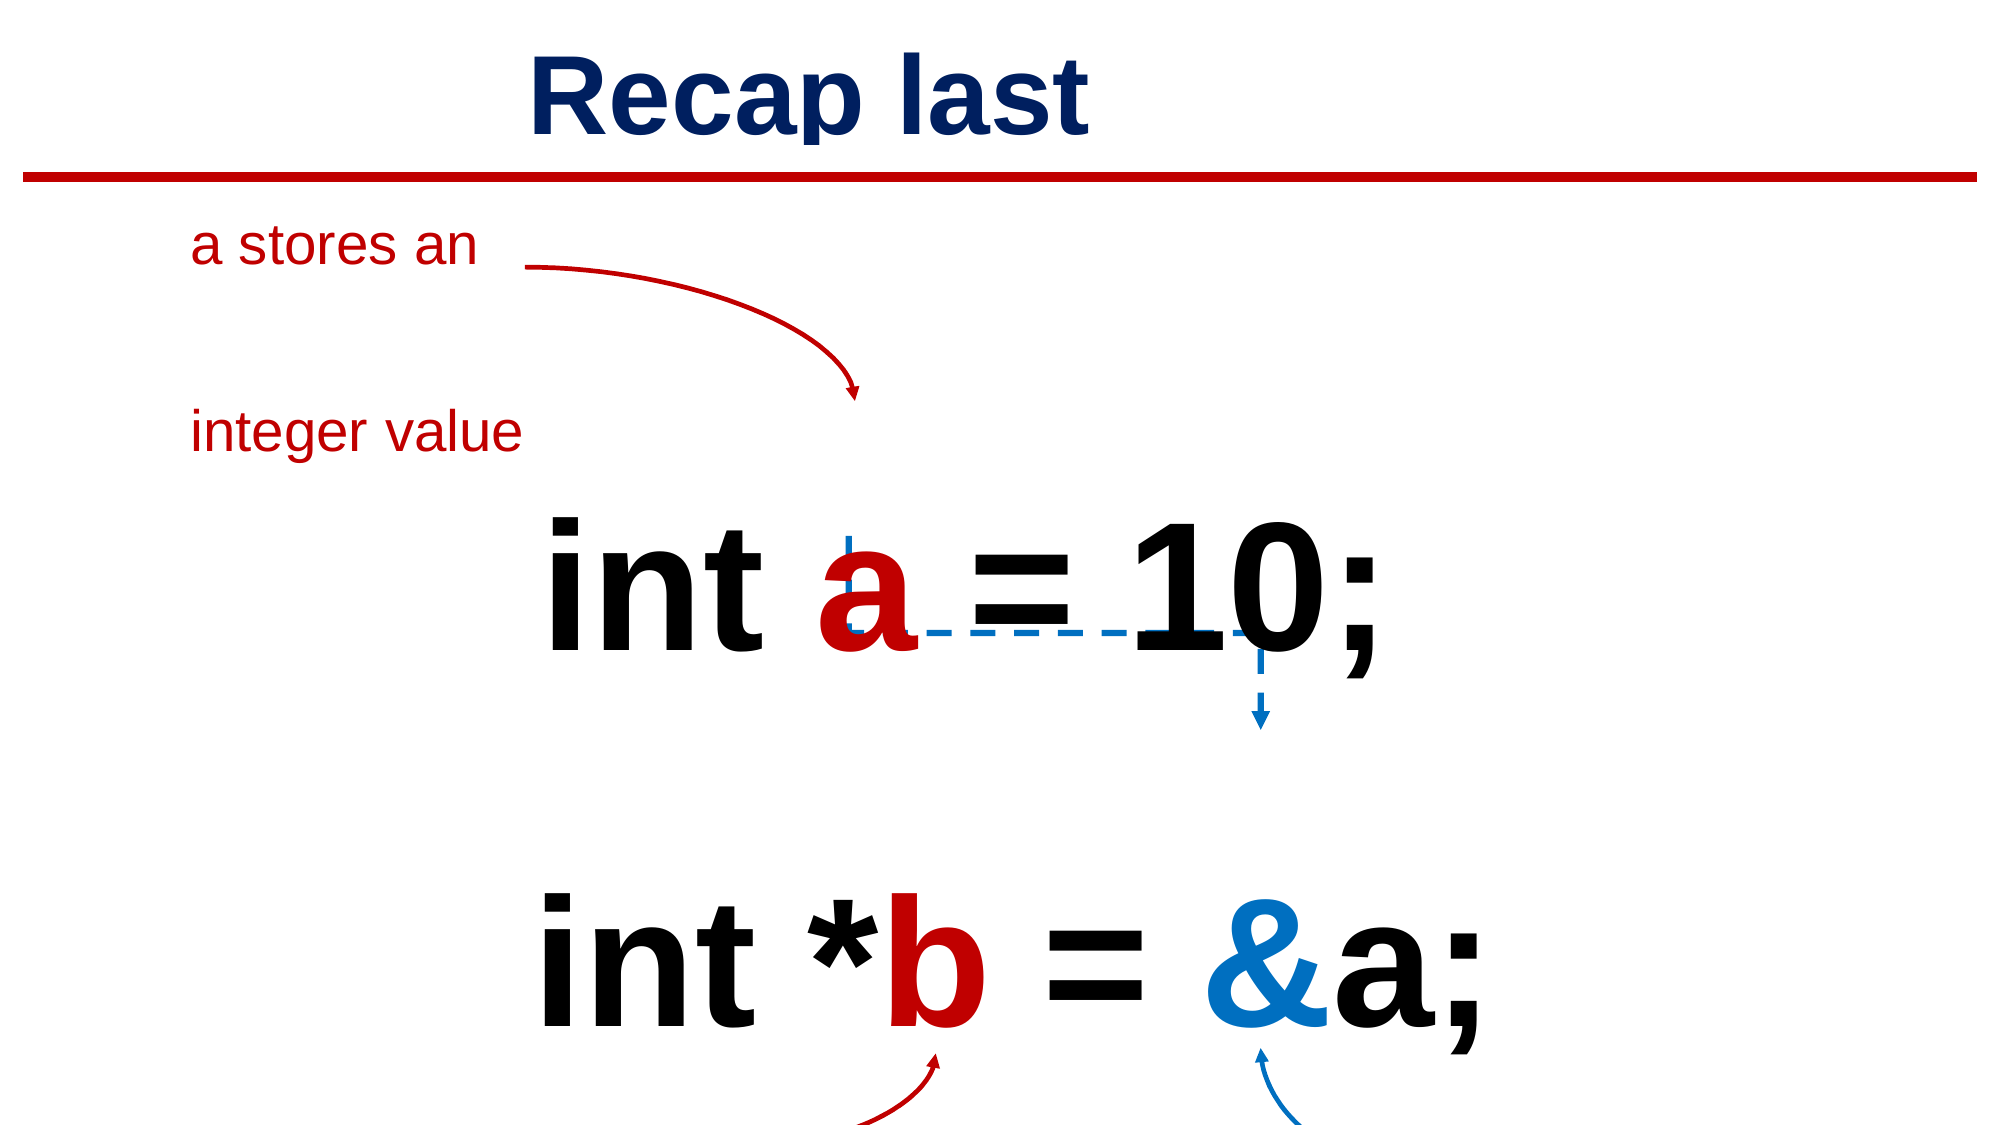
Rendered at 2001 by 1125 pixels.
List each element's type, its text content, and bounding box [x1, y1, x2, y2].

subtitle int *b = &a; [87, 855, 1941, 1066]
text integer value int a = 10; [190, 280, 1996, 689]
text a stores an [190, 210, 1996, 277]
